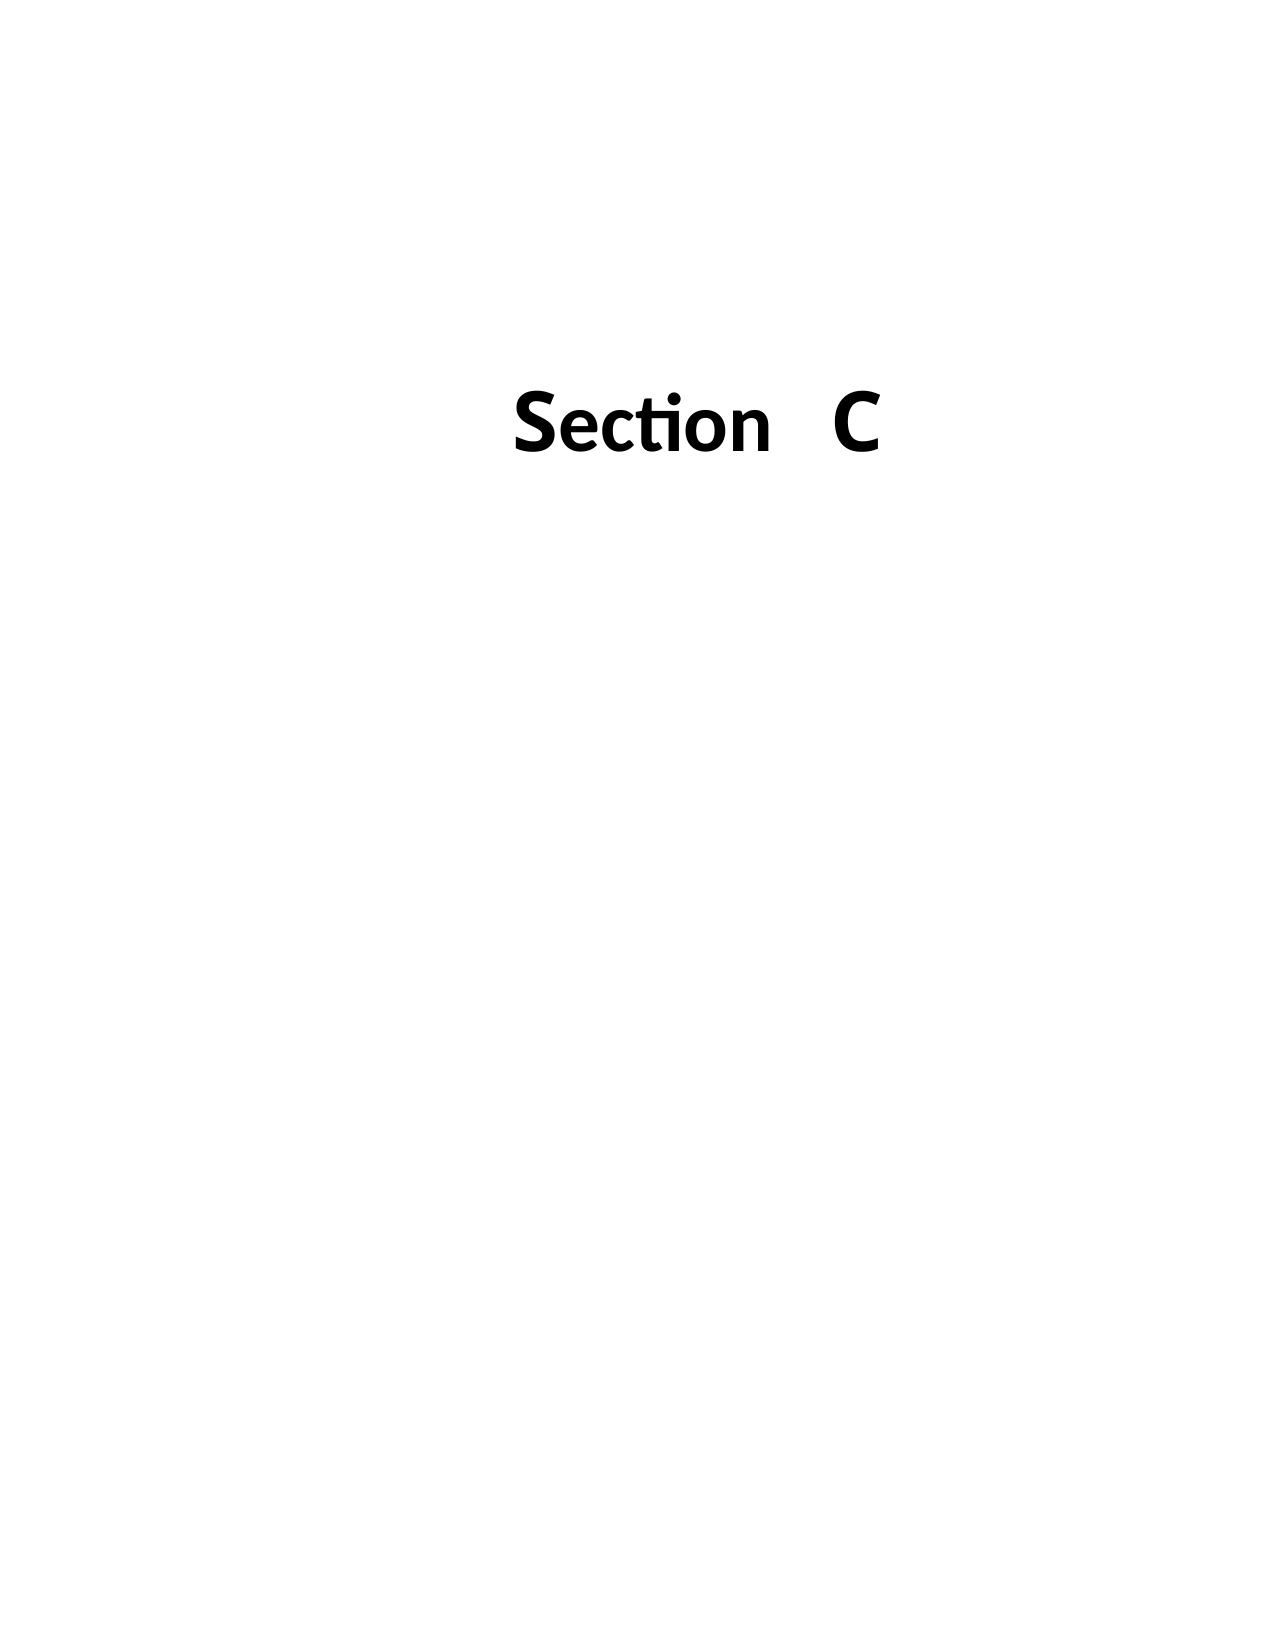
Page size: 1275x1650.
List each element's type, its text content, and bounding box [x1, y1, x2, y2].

text Section C [150, 362, 1125, 476]
